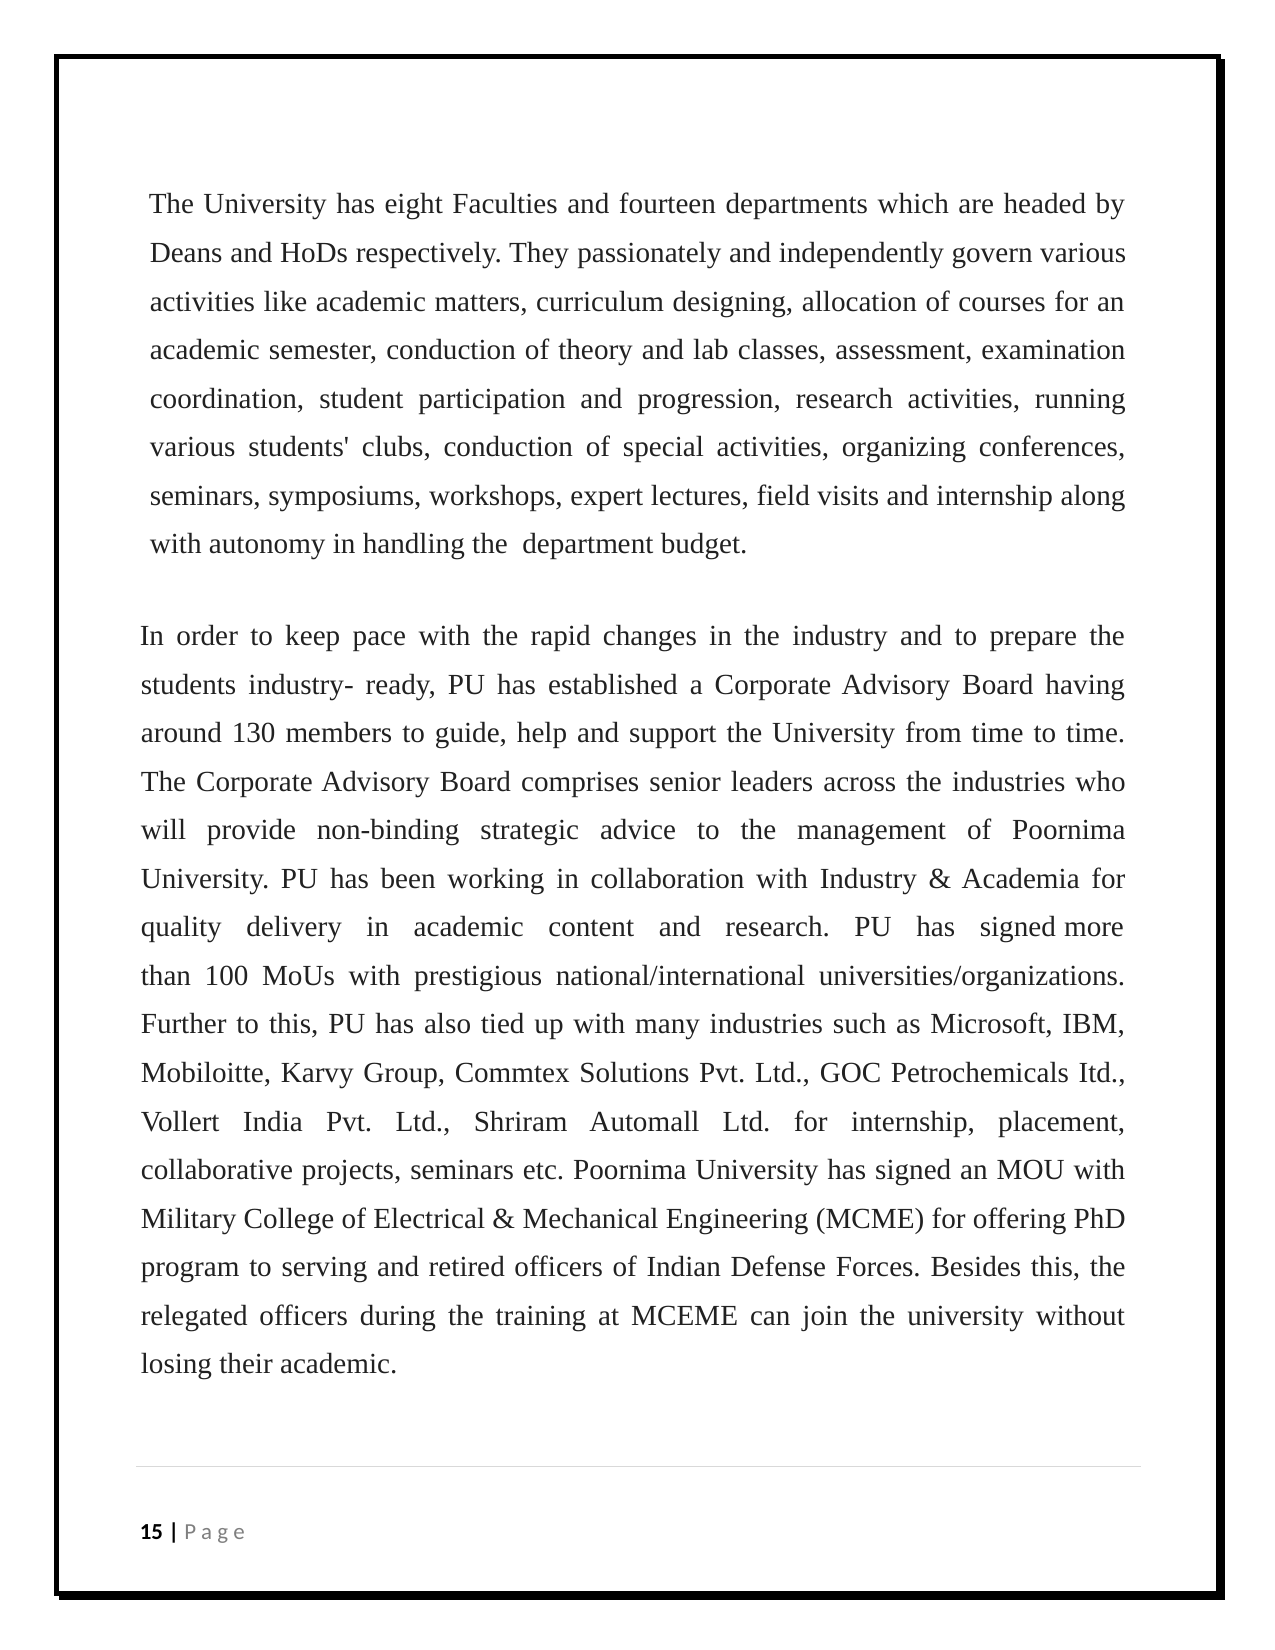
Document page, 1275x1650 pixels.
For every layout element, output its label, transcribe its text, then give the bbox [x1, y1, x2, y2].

text In order to keep pace with the rapid changes in the industry and to prepare the students industry- ready, PU has established a Corporate Advisory Board having around 130 members to guide, help and support the University from time to time. The Corporate Advisory Board comprises senior leaders across the industries who will provide non-binding strategic advice to the management of Poornima University. PU has been working in collaboration with Industry & Academia for quality delivery in academic content and research. PU has signed more than 100 MoUs with prestigious national/international universities/organizations. Further to this, PU has also tied up with many industries such as Microsoft, IBM, Mobiloitte, Karvy Group, Commtex Solutions Pvt. Ltd., GOC Petrochemicals Itd., Vollert India Pvt. Ltd., Shriram Automall Ltd. for internship, placement, collaborative projects, seminars etc. Poornima University has signed an MOU with Military College of Electrical & Mechanical Engineering (MCME) for offering PhD program to serving and retired officers of Indian Defense Forces. Besides this, the relegated officers during the training at MCEME can join the university without losing their academic. [139, 618, 1126, 1380]
text The University has eight Faculties and fourteen departments which are headed by Deans and HoDs respectively. They passionately and independently govern various activities like academic matters, curriculum designing, allocation of courses for an academic semester, conduction of theory and lab classes, assessment, examination coordination, student participation and progression, research activities, running various students' clubs, conduction of special activities, organizing conferences, seminars, symposiums, workshops, expert lectures, field visits and internship along with autonomy in handling the department budget. [148, 187, 1126, 560]
